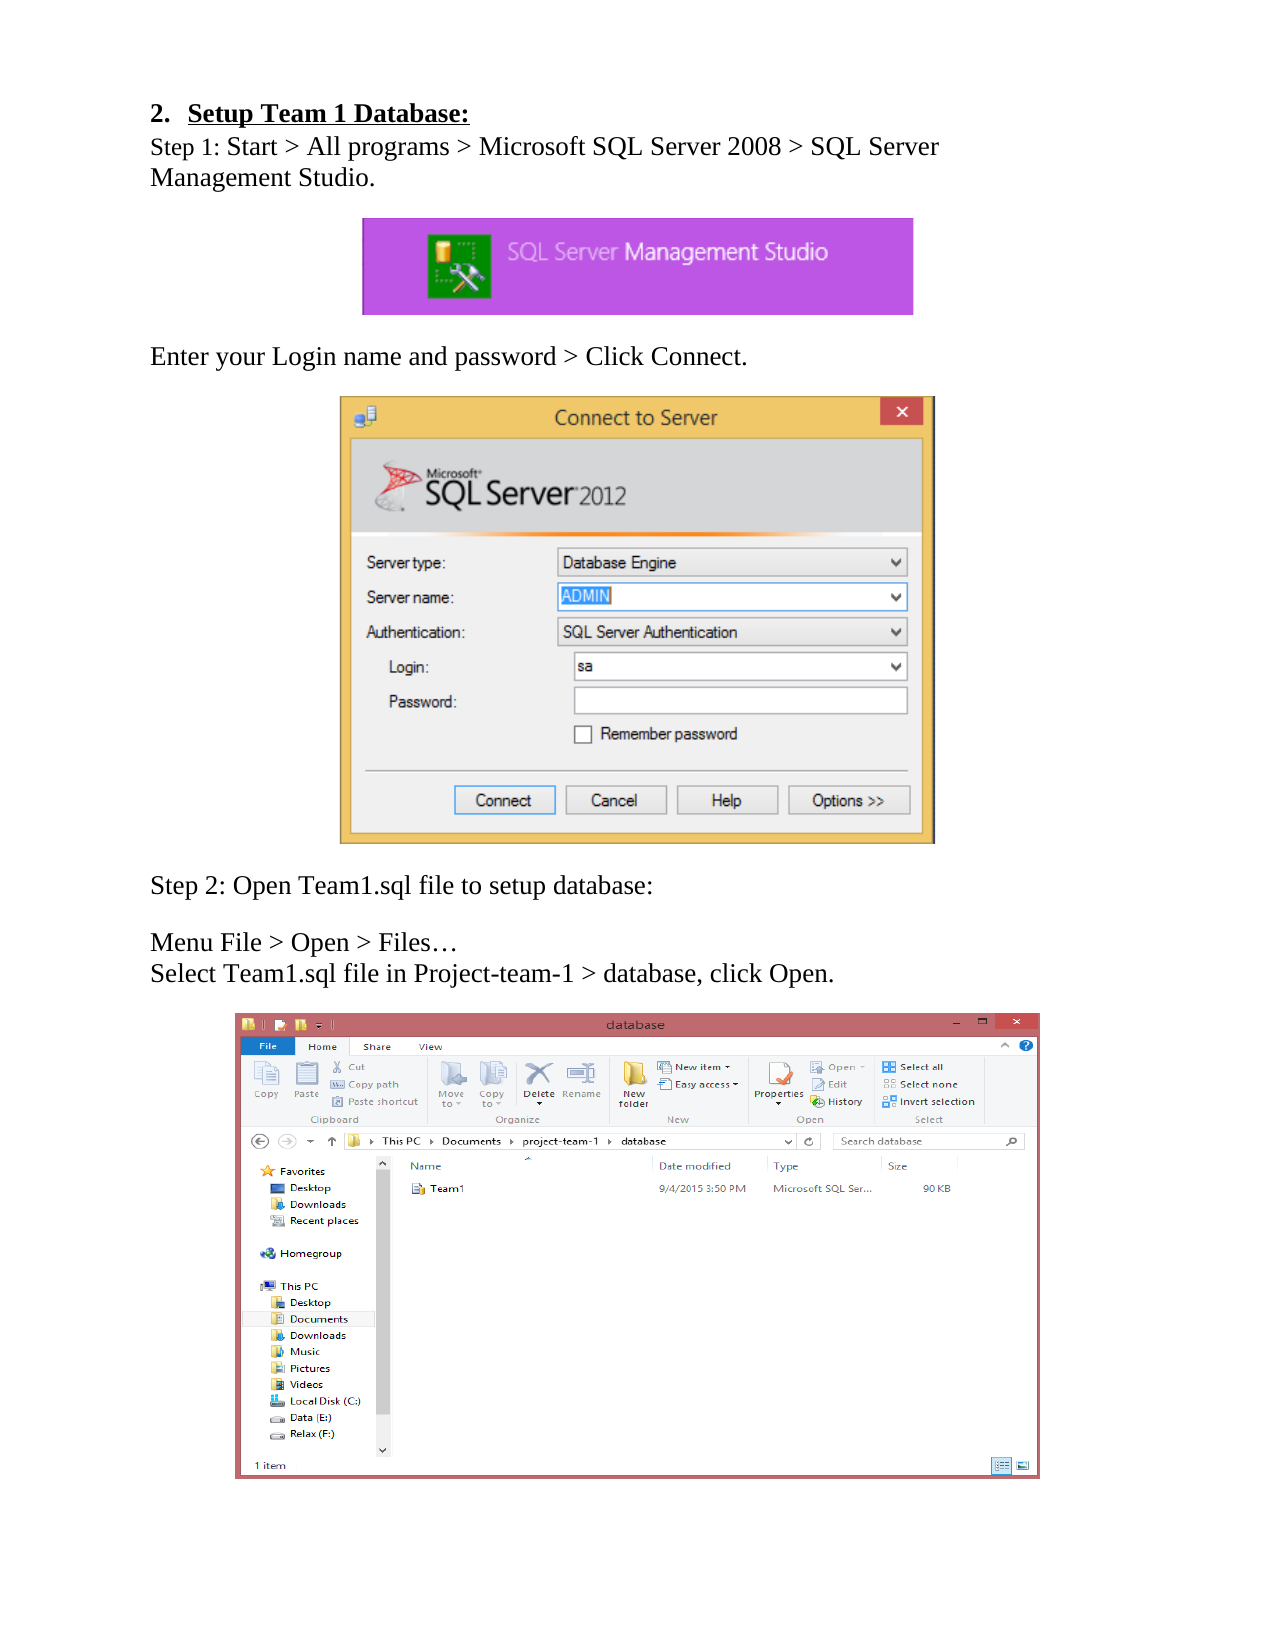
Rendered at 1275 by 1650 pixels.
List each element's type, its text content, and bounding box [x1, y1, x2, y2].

picture [235, 1013, 1040, 1479]
text Step 1: Start > All programs > Microsoft SQL Server 2008 > SQL Server [150, 130, 1125, 161]
list Setup Team 1 Database: [150, 97, 1125, 128]
text Menu File > Open > Files… [150, 926, 1125, 957]
picture [339, 396, 936, 844]
text Management Studio. [150, 161, 1125, 193]
text Enter your Login name and password > Click Connect. [150, 340, 1125, 371]
text Step 2: Open Team1.sql file to setup database: [150, 869, 1125, 900]
text Select Team1.sql file in Project-team-1 > database, click Open. [150, 957, 1125, 988]
picture [361, 218, 914, 315]
